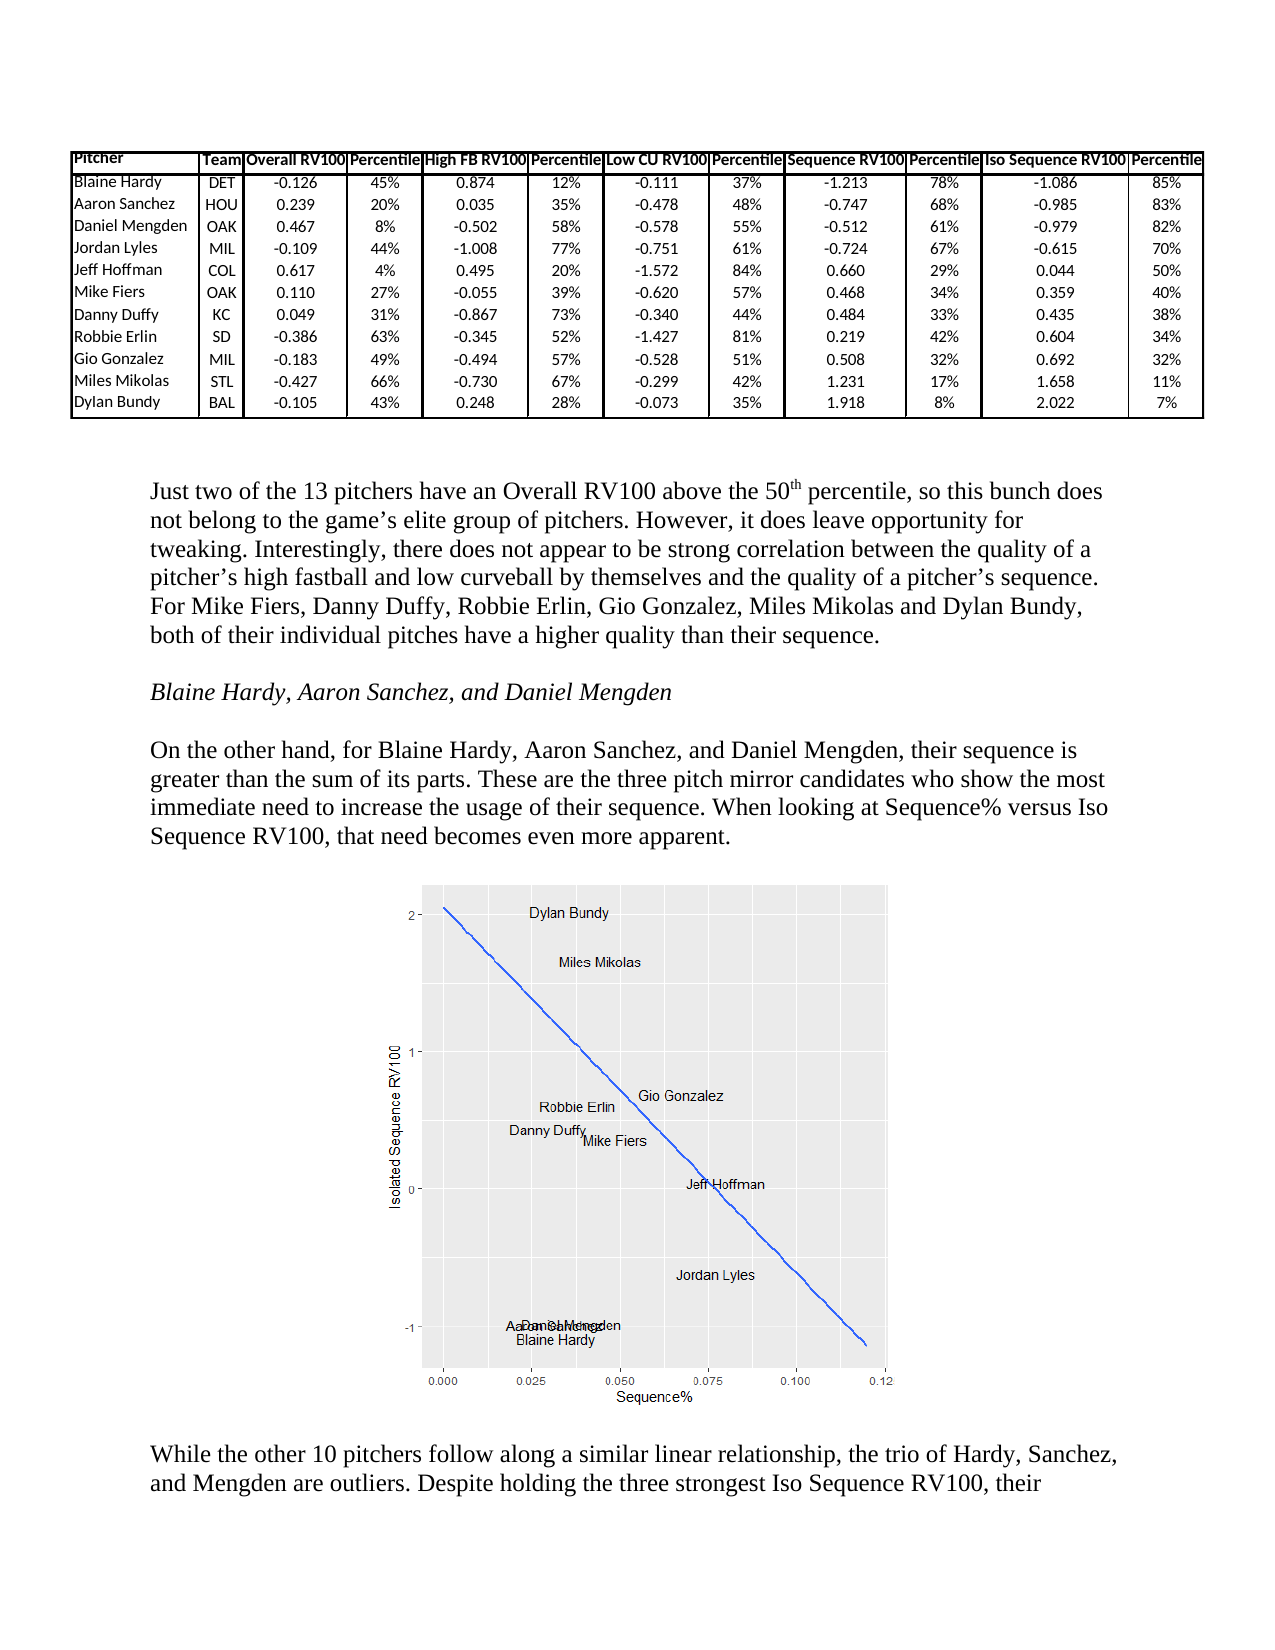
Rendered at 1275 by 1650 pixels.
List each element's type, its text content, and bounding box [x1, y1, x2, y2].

text Just two of the 13 pitchers have an Overall RV100 above the 50th percentile, so this bunch does not belong to the game’s elite group of pitchers. However, it does leave opportunity for tweaking. Interestingly, there does not appear to be strong correlation between the quality of a pitcher’s high fastball and low curveball by themselves and the quality of a pitcher’s sequence. For Mike Fiers, Danny Duffy, Robbie Erlin, Gio Gonzalez, Miles Mikolas and Dylan Bundy, both of their individual pitches have a higher quality than their sequence. [150, 476, 1125, 649]
text Blaine Hardy, Aaron Sanchez, and Daniel Mengden [150, 677, 1125, 706]
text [150, 1439, 1125, 1497]
text On the other hand, for Blaine Hardy, Aaron Sanchez, and Daniel Mengden, their sequence is greater than the sum of its parts. These are the three pitch mirror candidates who show the most immediate need to increase the usage of their sequence. When looking at Sequence% versus Iso Sequence RV100, that need becomes even more apparent. [150, 735, 1125, 850]
picture [380, 878, 895, 1411]
